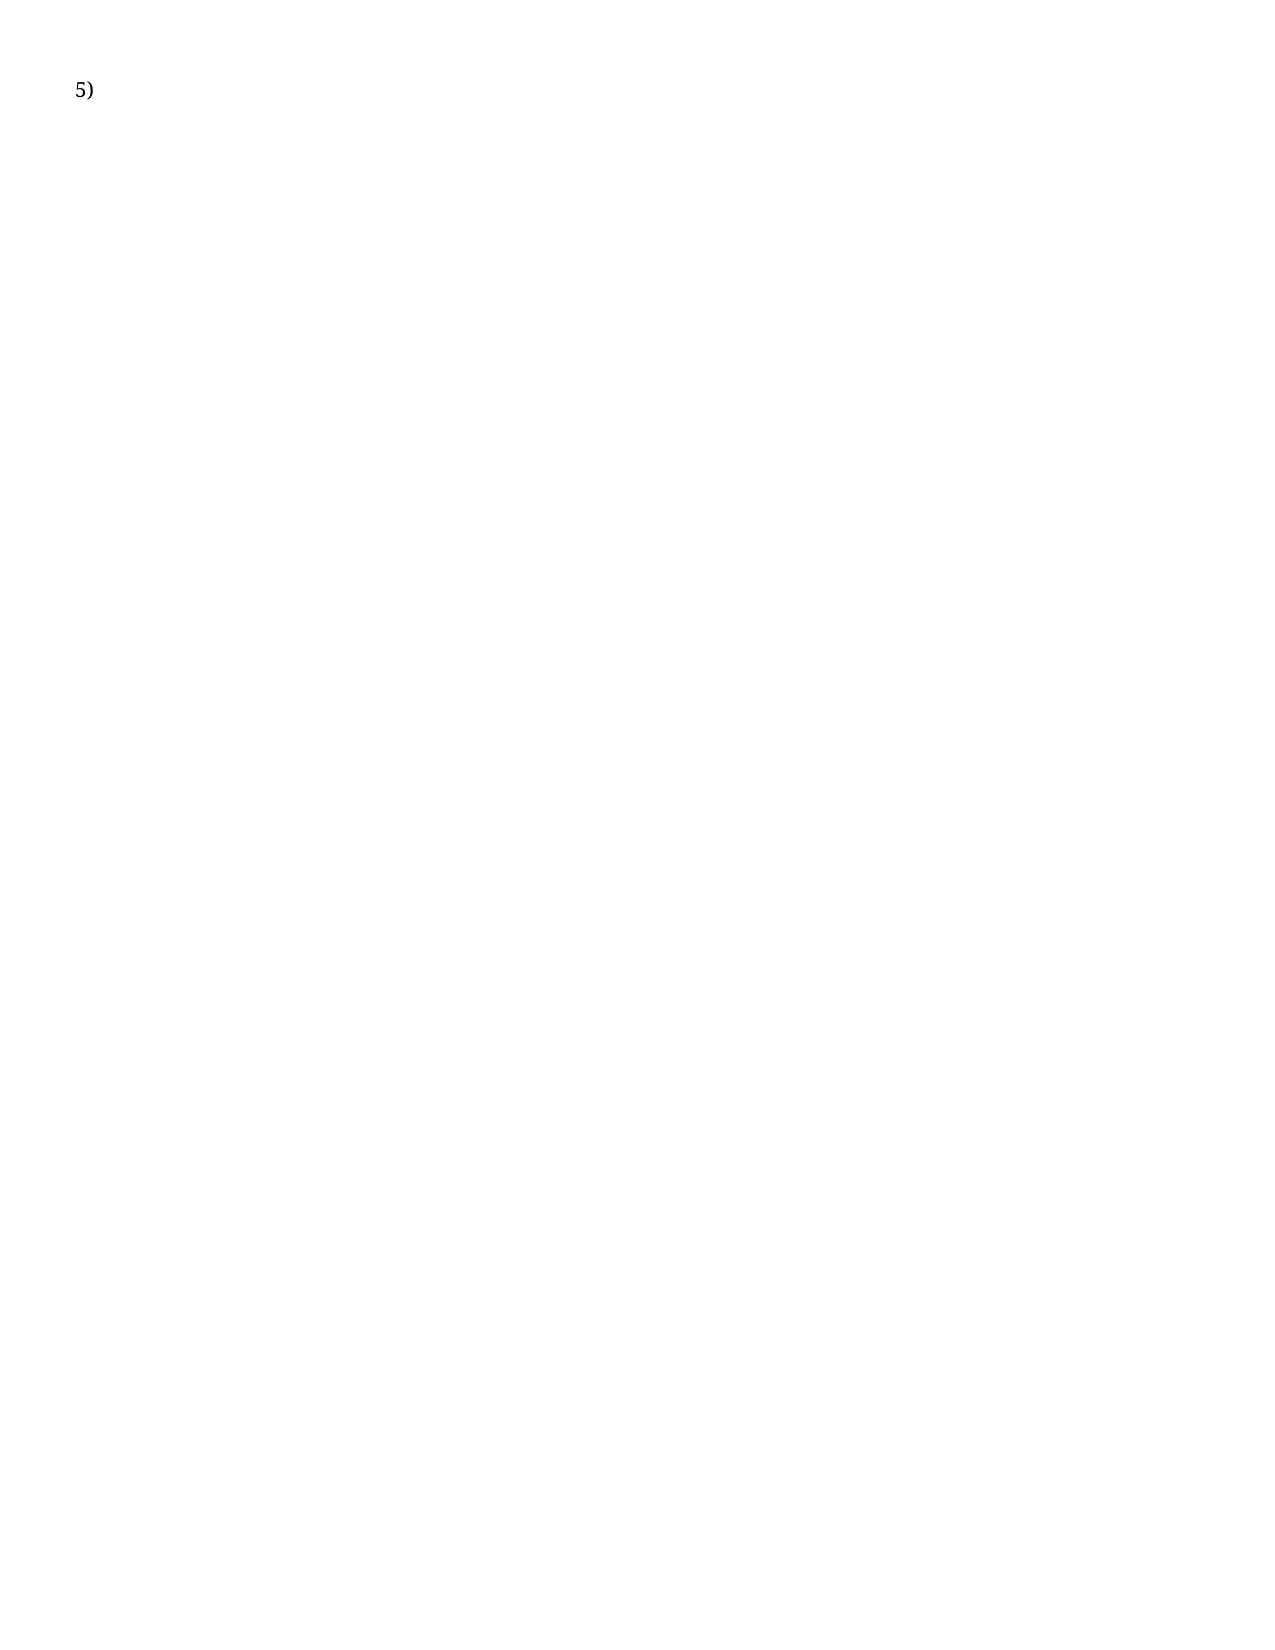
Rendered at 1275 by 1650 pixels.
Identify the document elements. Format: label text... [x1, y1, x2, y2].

text 5) [75, 75, 162, 103]
